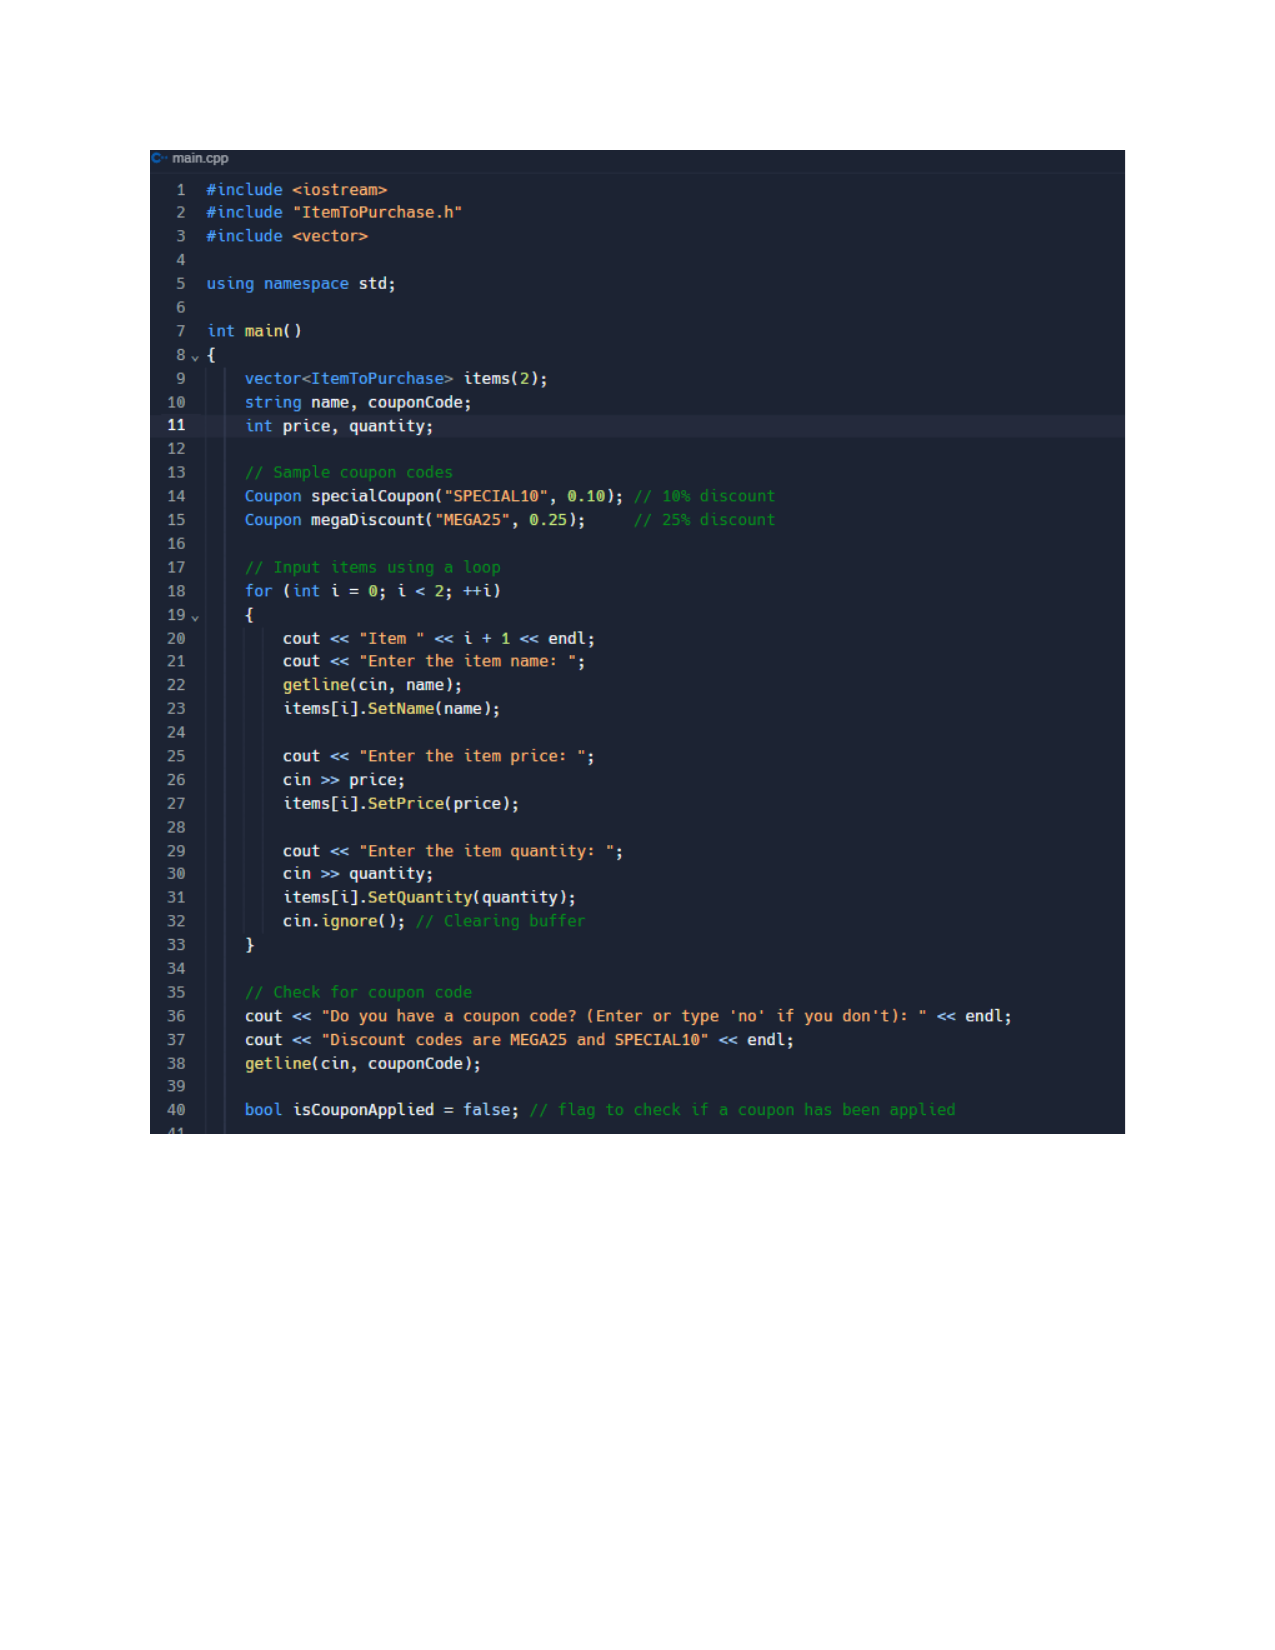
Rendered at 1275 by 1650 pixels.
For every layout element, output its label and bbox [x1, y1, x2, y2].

picture [150, 150, 1125, 1134]
